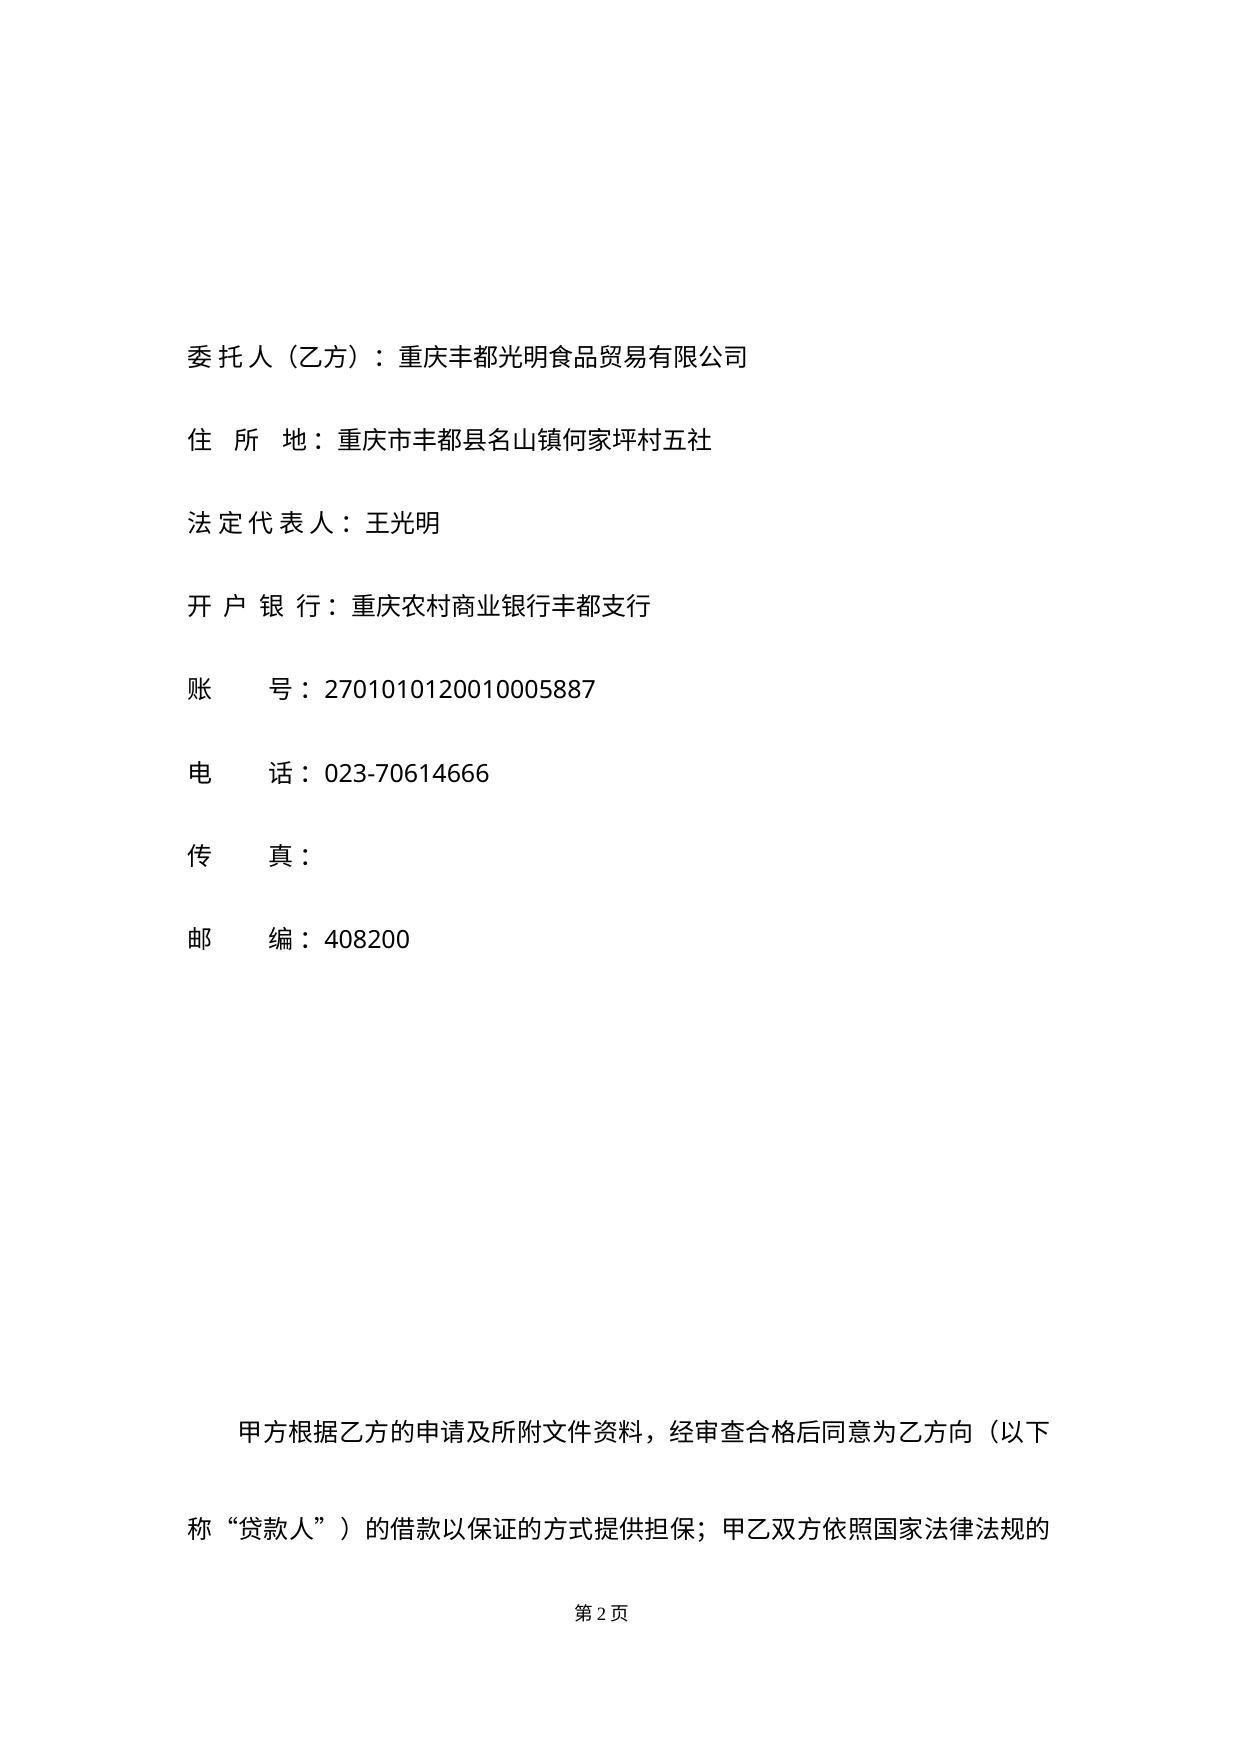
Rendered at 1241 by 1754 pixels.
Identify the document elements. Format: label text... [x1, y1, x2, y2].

text 电 话 ：023-70614666 [187, 739, 1053, 804]
text 开 户 银 行 ：重庆农村商业银行丰都支行 [187, 572, 1053, 637]
text 法 定 代 表 人 ：王光明 [187, 489, 1053, 554]
text 住 所 地 ：重庆市丰都县名山镇何家坪村五社 [187, 406, 1053, 471]
text 传 真 ： [187, 822, 1053, 887]
text 账 号 ：2701010120010005887 [187, 656, 1053, 721]
text 邮 编 ：408200 [187, 905, 1053, 970]
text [187, 1398, 1053, 1560]
text 委 托 人（乙方）：重庆丰都光明食品贸易有限公司 [187, 323, 1053, 388]
